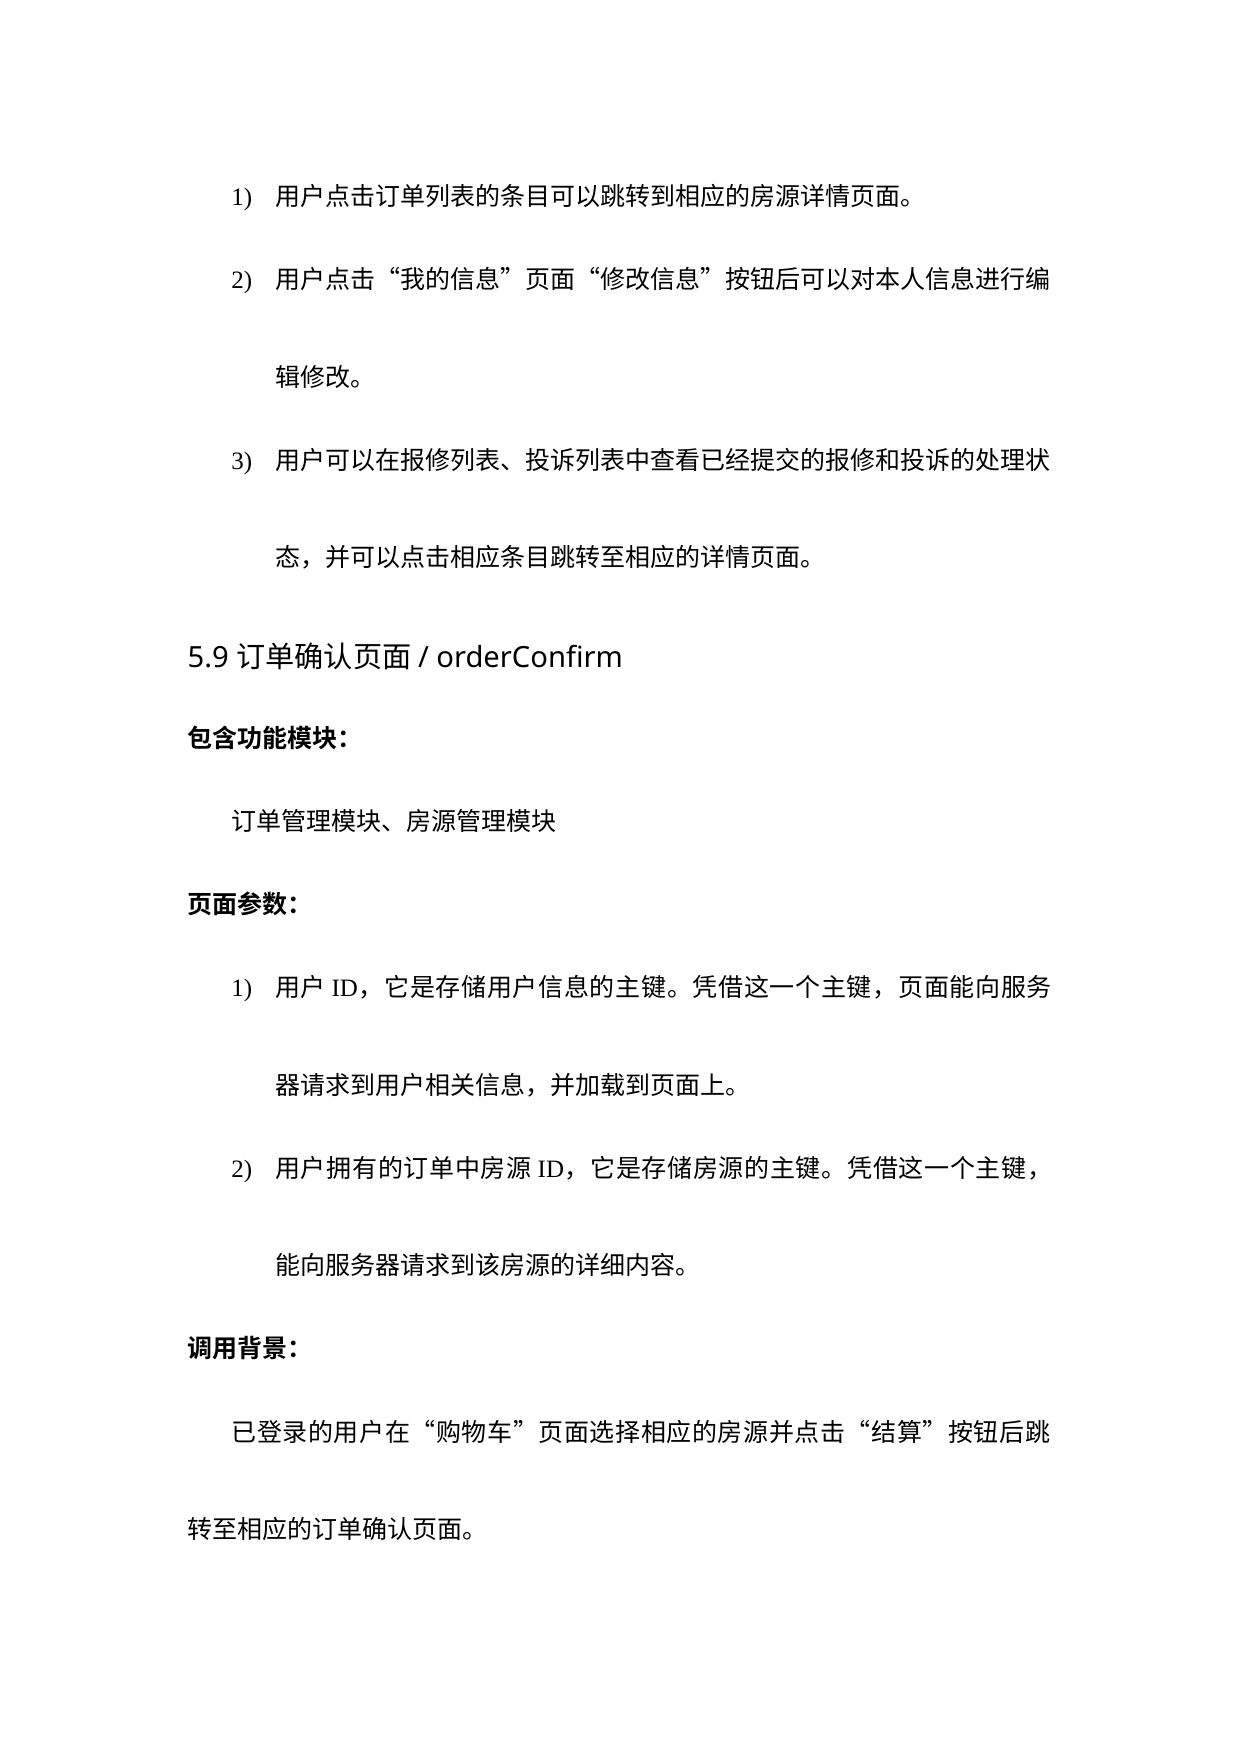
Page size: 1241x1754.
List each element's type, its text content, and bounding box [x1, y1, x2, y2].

subtitle 5.9 订单确认页面 / orderConfirm [187, 623, 1053, 688]
subtitle 页面参数： [187, 870, 1053, 935]
list 用户点击订单列表的条目可以跳转到相应的房源详情页面。 [231, 162, 1053, 227]
list 用户点击“我的信息”页面“修改信息”按钮后可以对本人信息进行编辑修改。 [231, 245, 1053, 408]
list 用户ID，它是存储用户信息的主键。凭借这一个主键，页面能向服务器请求到用户相关信息，并加载到页面上。 [231, 953, 1053, 1116]
list 用户可以在报修列表、投诉列表中查看已经提交的报修和投诉的处理状态，并可以点击相应条目跳转至相应的详情页面。 [231, 426, 1053, 588]
subtitle 调用背景： [187, 1314, 1053, 1379]
text 订单管理模块、房源管理模块 [187, 787, 1053, 852]
text 已登录的用户在“购物车”页面选择相应的房源并点击“结算”按钮后跳转至相应的订单确认页面。 [187, 1398, 1053, 1560]
list 用户拥有的订单中房源ID，它是存储房源的主键。凭借这一个主键，能向服务器请求到该房源的详细内容。 [231, 1134, 1053, 1296]
subtitle 包含功能模块： [187, 704, 1053, 769]
